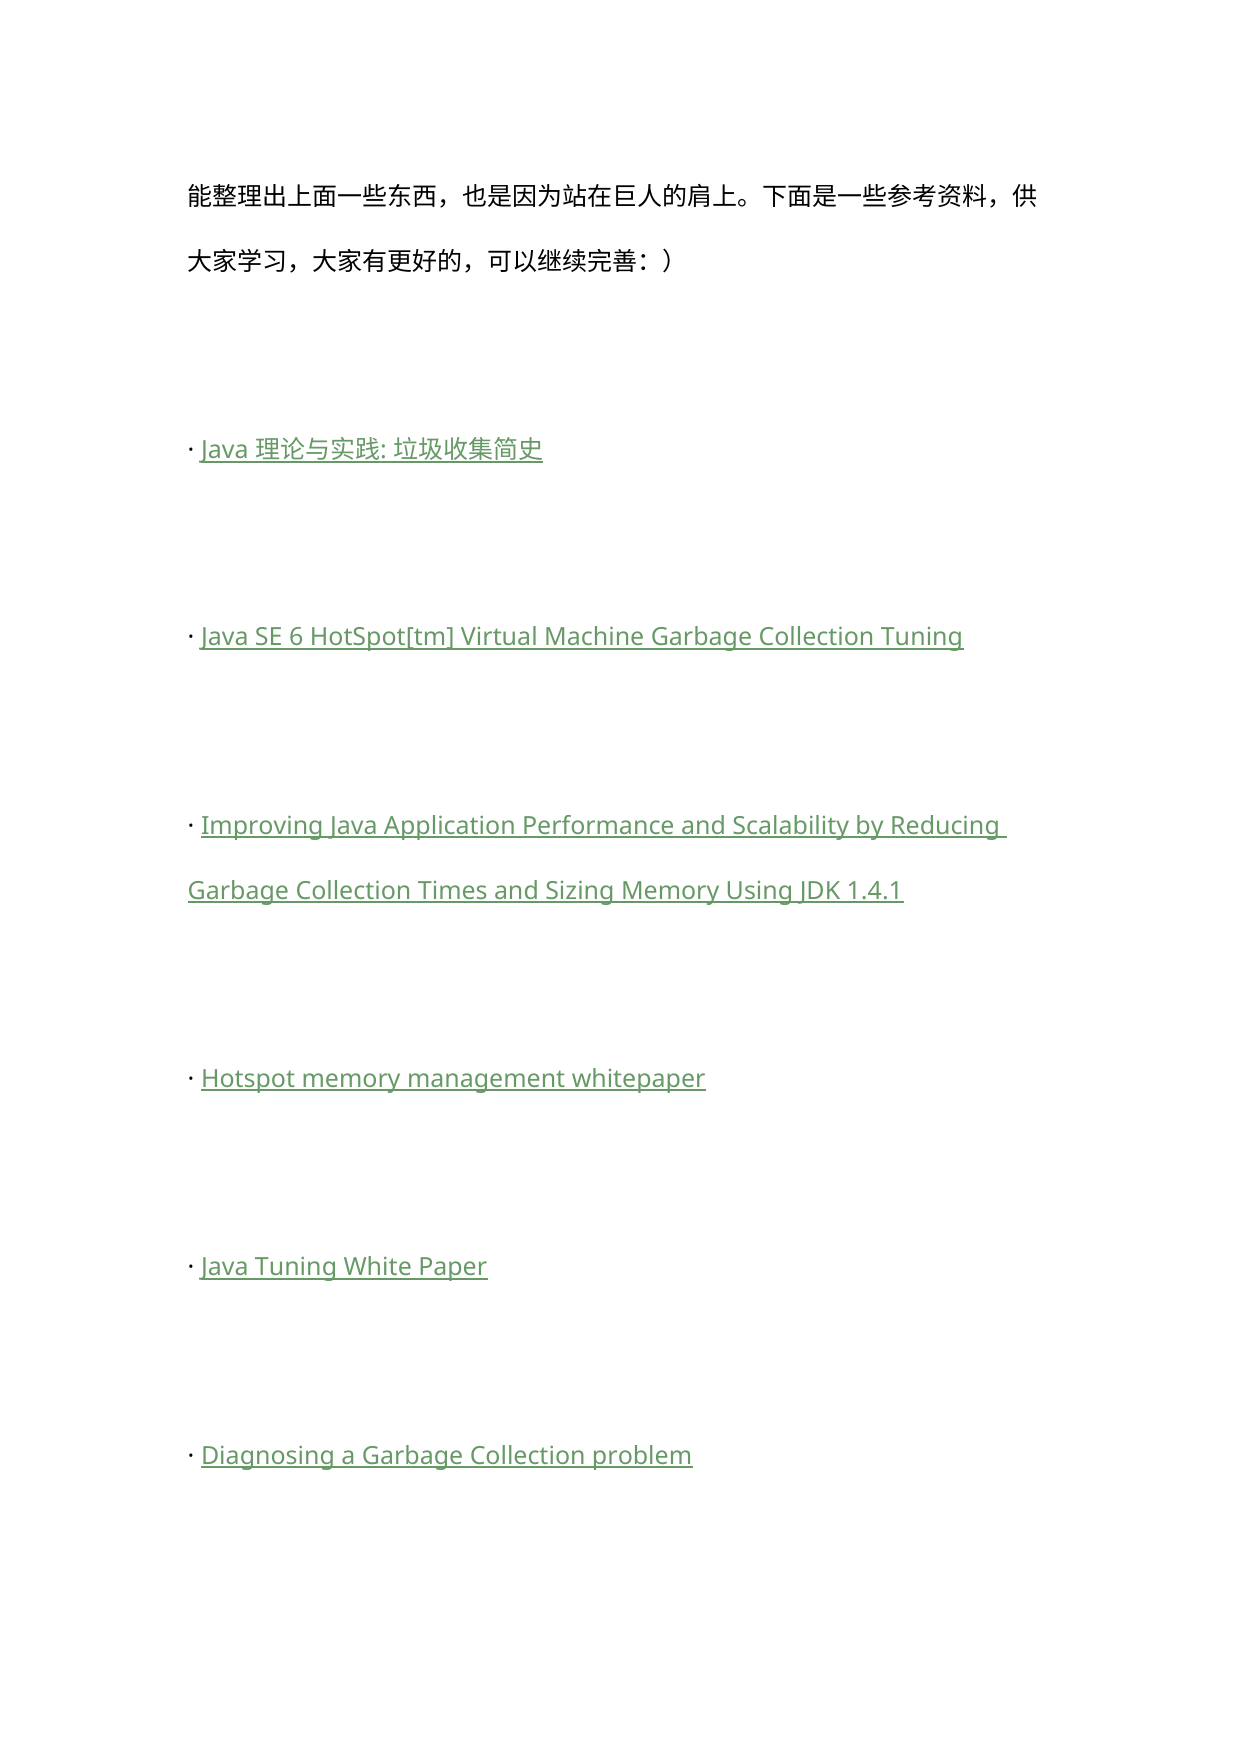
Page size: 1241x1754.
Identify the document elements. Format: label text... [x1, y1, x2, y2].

text · Java Tuning White Paper [187, 1234, 1053, 1299]
text · Hotspot memory management whitepaper [187, 1045, 1053, 1110]
text 能整理出上面一些东西，也是因为站在巨人的肩上。下面是一些参考资料，供大家学习，大家有更好的，可以继续完善：） [187, 162, 1053, 292]
text · Java 理论与实践: 垃圾收集简史 [187, 415, 1053, 480]
text · Diagnosing a Garbage Collection problem [187, 1422, 1053, 1487]
text · Java SE 6 HotSpot[tm] Virtual Machine Garbage Collection Tuning [187, 604, 1053, 669]
text · Improving Java Application Performance and Scalability by Reducing Garbage Collection Times and Sizing Memory Using JDK 1.4.1 [187, 792, 1053, 922]
